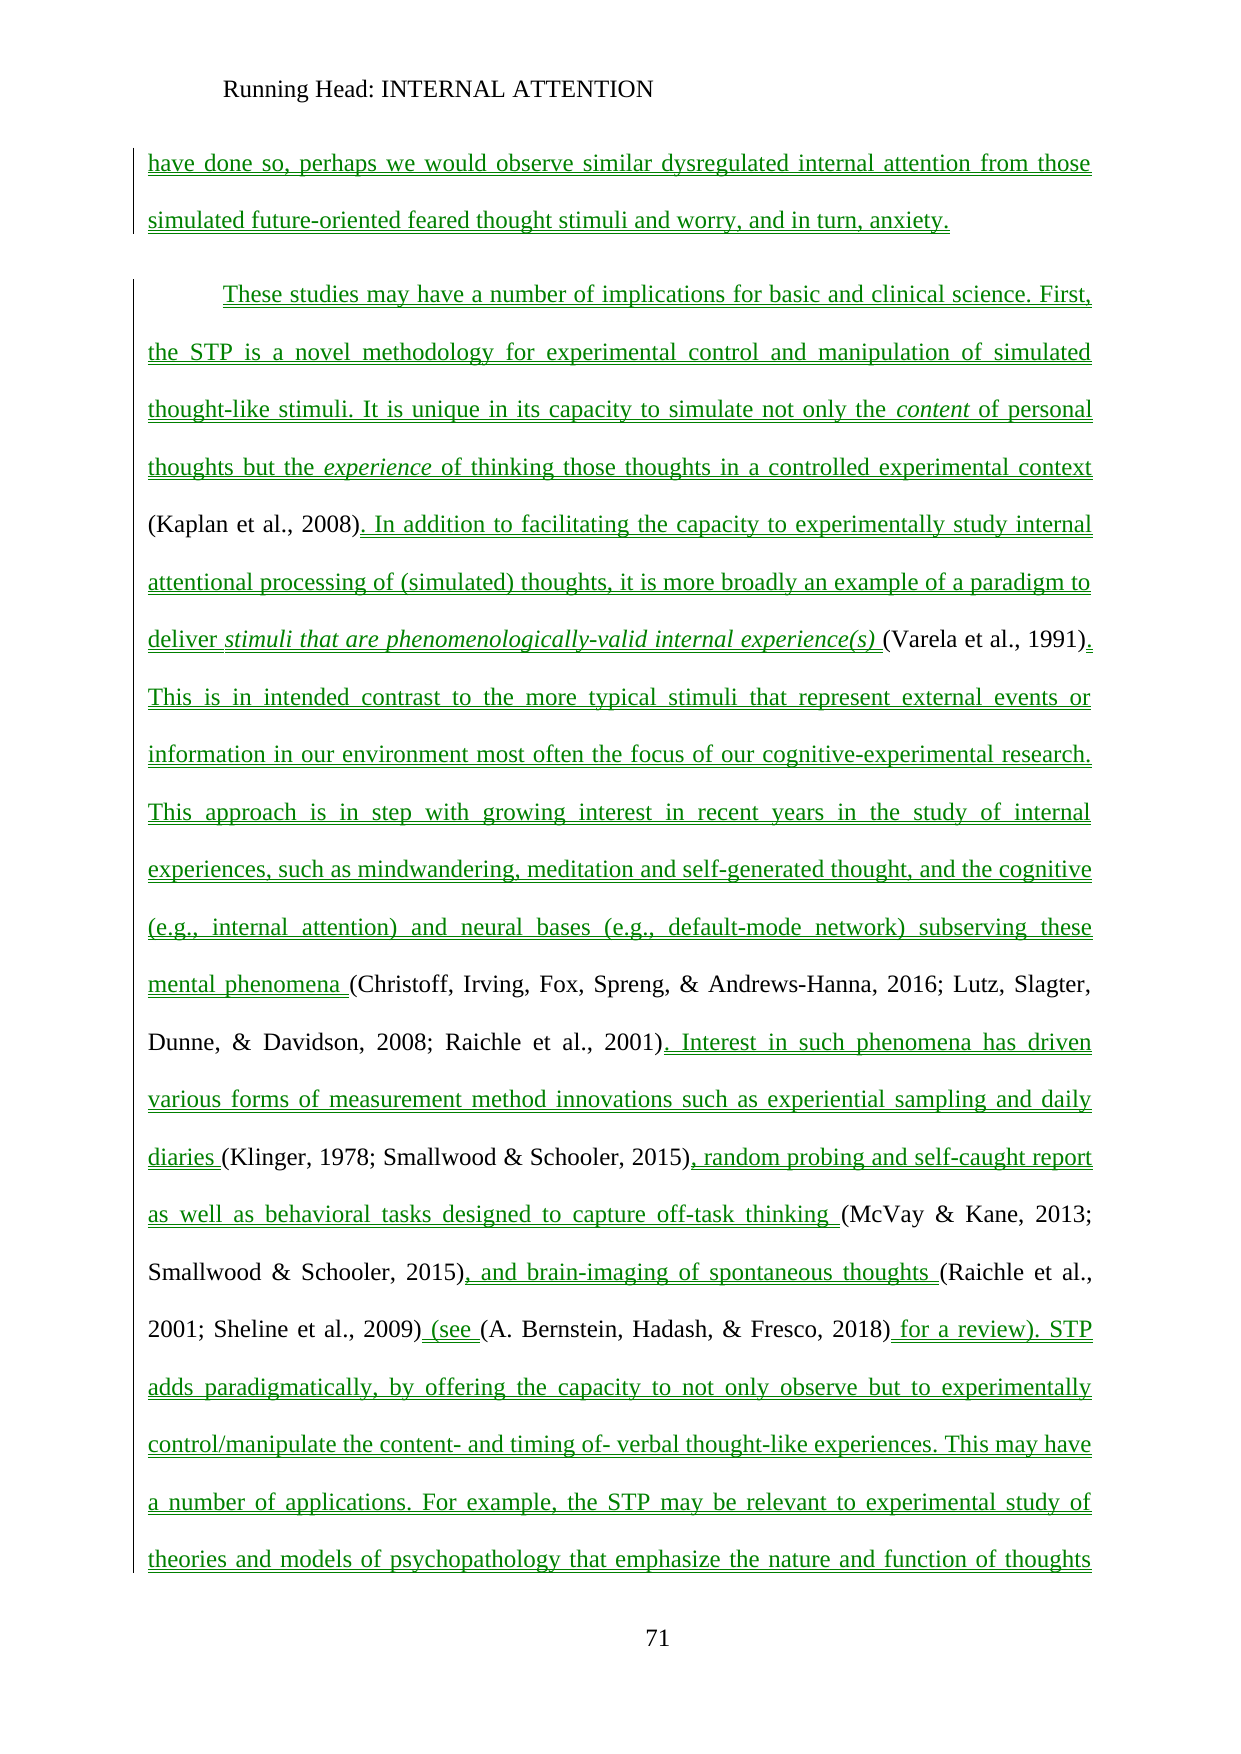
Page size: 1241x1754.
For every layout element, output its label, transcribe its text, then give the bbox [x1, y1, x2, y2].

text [148, 1515, 1092, 1569]
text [148, 148, 1092, 172]
